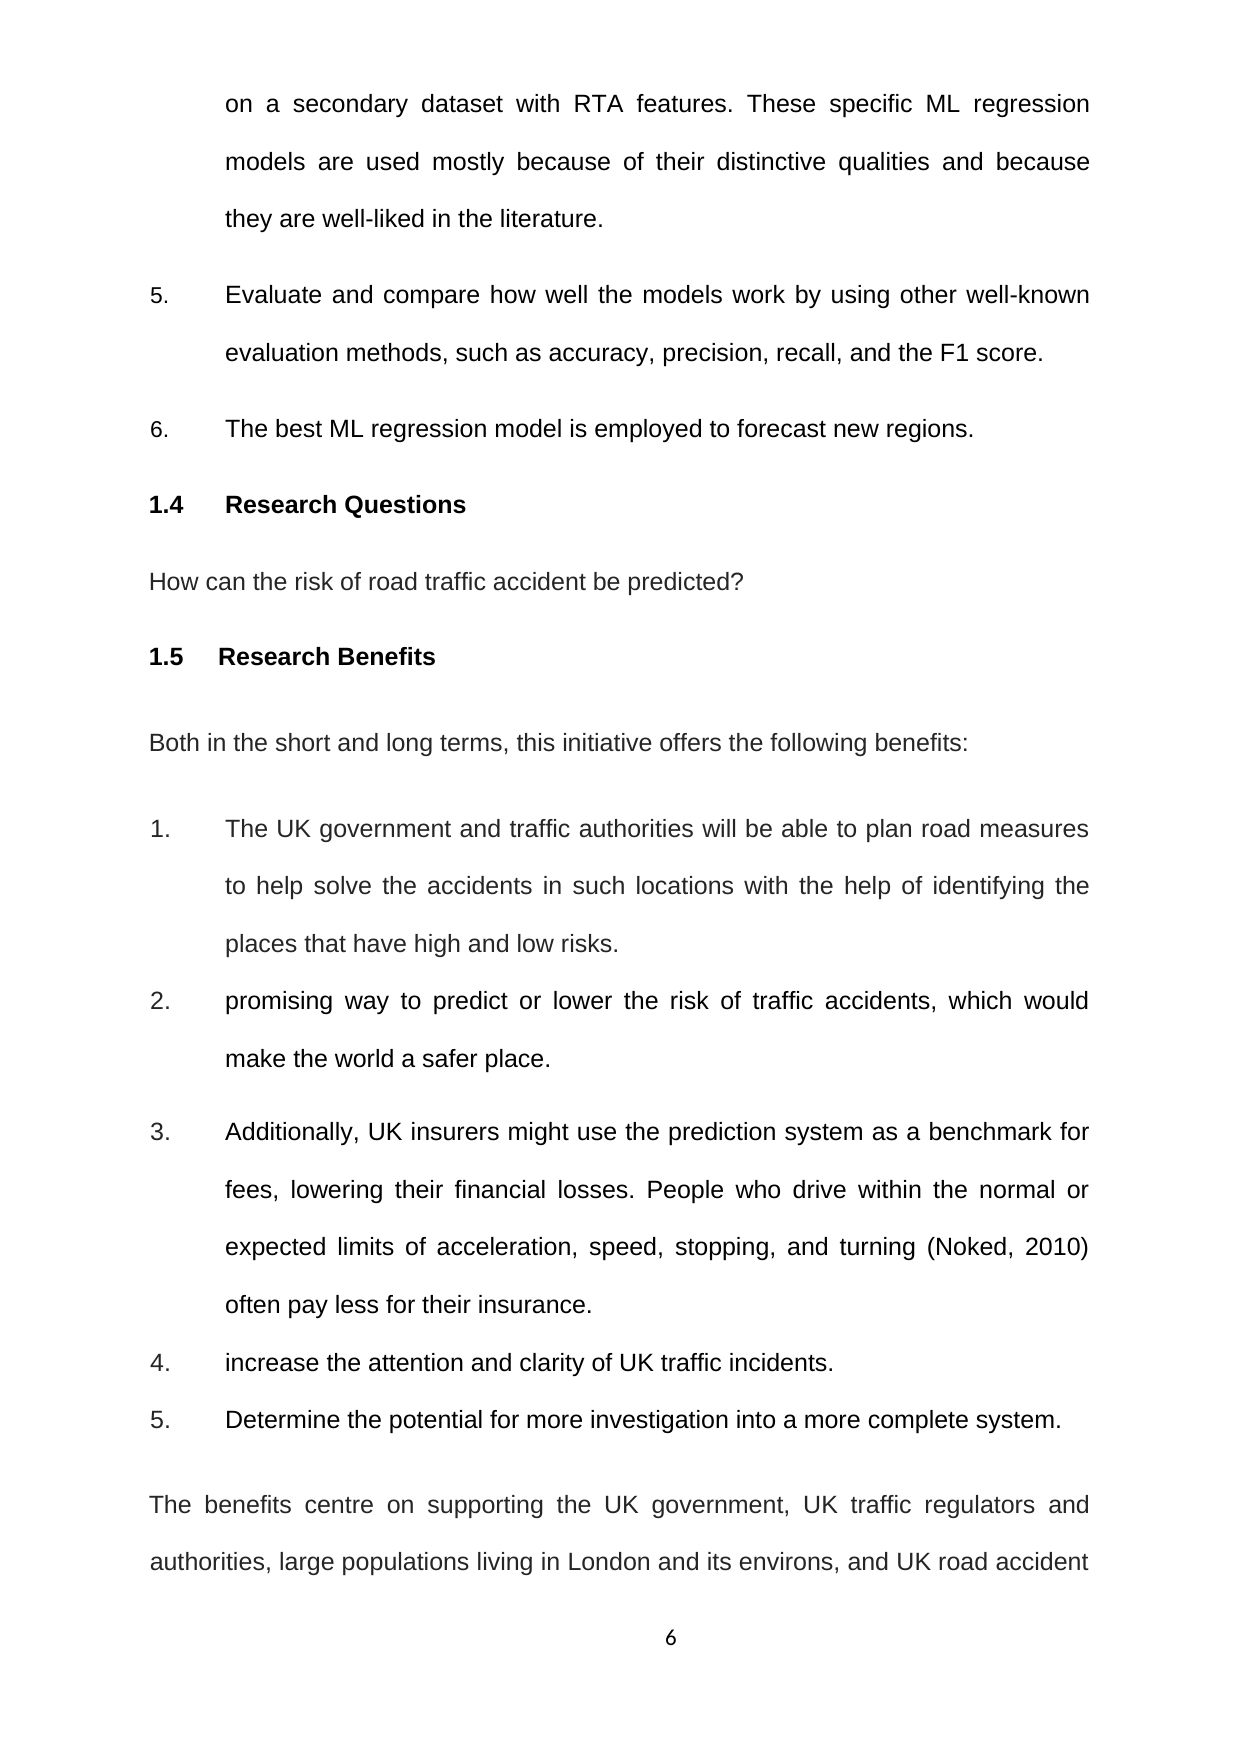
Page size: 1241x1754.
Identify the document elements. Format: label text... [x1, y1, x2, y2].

list Additionally, UK insurers might use the prediction system as a benchmark for fees, lowering their financial losses. People who drive within the normal or expected limits of acceleration, speed, stopping, and turning (Noked, 2010) often pay less for their insurance. [150, 1117, 1091, 1318]
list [150, 89, 1092, 233]
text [148, 1490, 1091, 1576]
text How can the risk of road traffic accident be predicted? [148, 567, 1091, 596]
text 1.4 Research Questions [148, 489, 1191, 518]
list The UK government and traffic authorities will be able to plan road measures to help solve the accidents in such locations with the help of identifying the places that have high and low risks. [150, 813, 1091, 957]
list Determine the potential for more investigation into a more complete system. [150, 1405, 1091, 1434]
list increase the attention and clarity of UK traffic incidents. [150, 1348, 1091, 1376]
subtitle 1.5 Research Benefits [148, 642, 1191, 671]
list promising way to predict or lower the risk of traffic accidents, which would make the world a safer place. [150, 986, 1091, 1072]
text Both in the short and long terms, this initiative offers the following benefits: [148, 728, 1091, 757]
list Evaluate and compare how well the models work by using other well-known evaluation methods, such as accuracy, precision, recall, and the F1 score. [150, 280, 1092, 366]
list The best ML regression model is employed to forecast new regions. [150, 414, 1092, 442]
